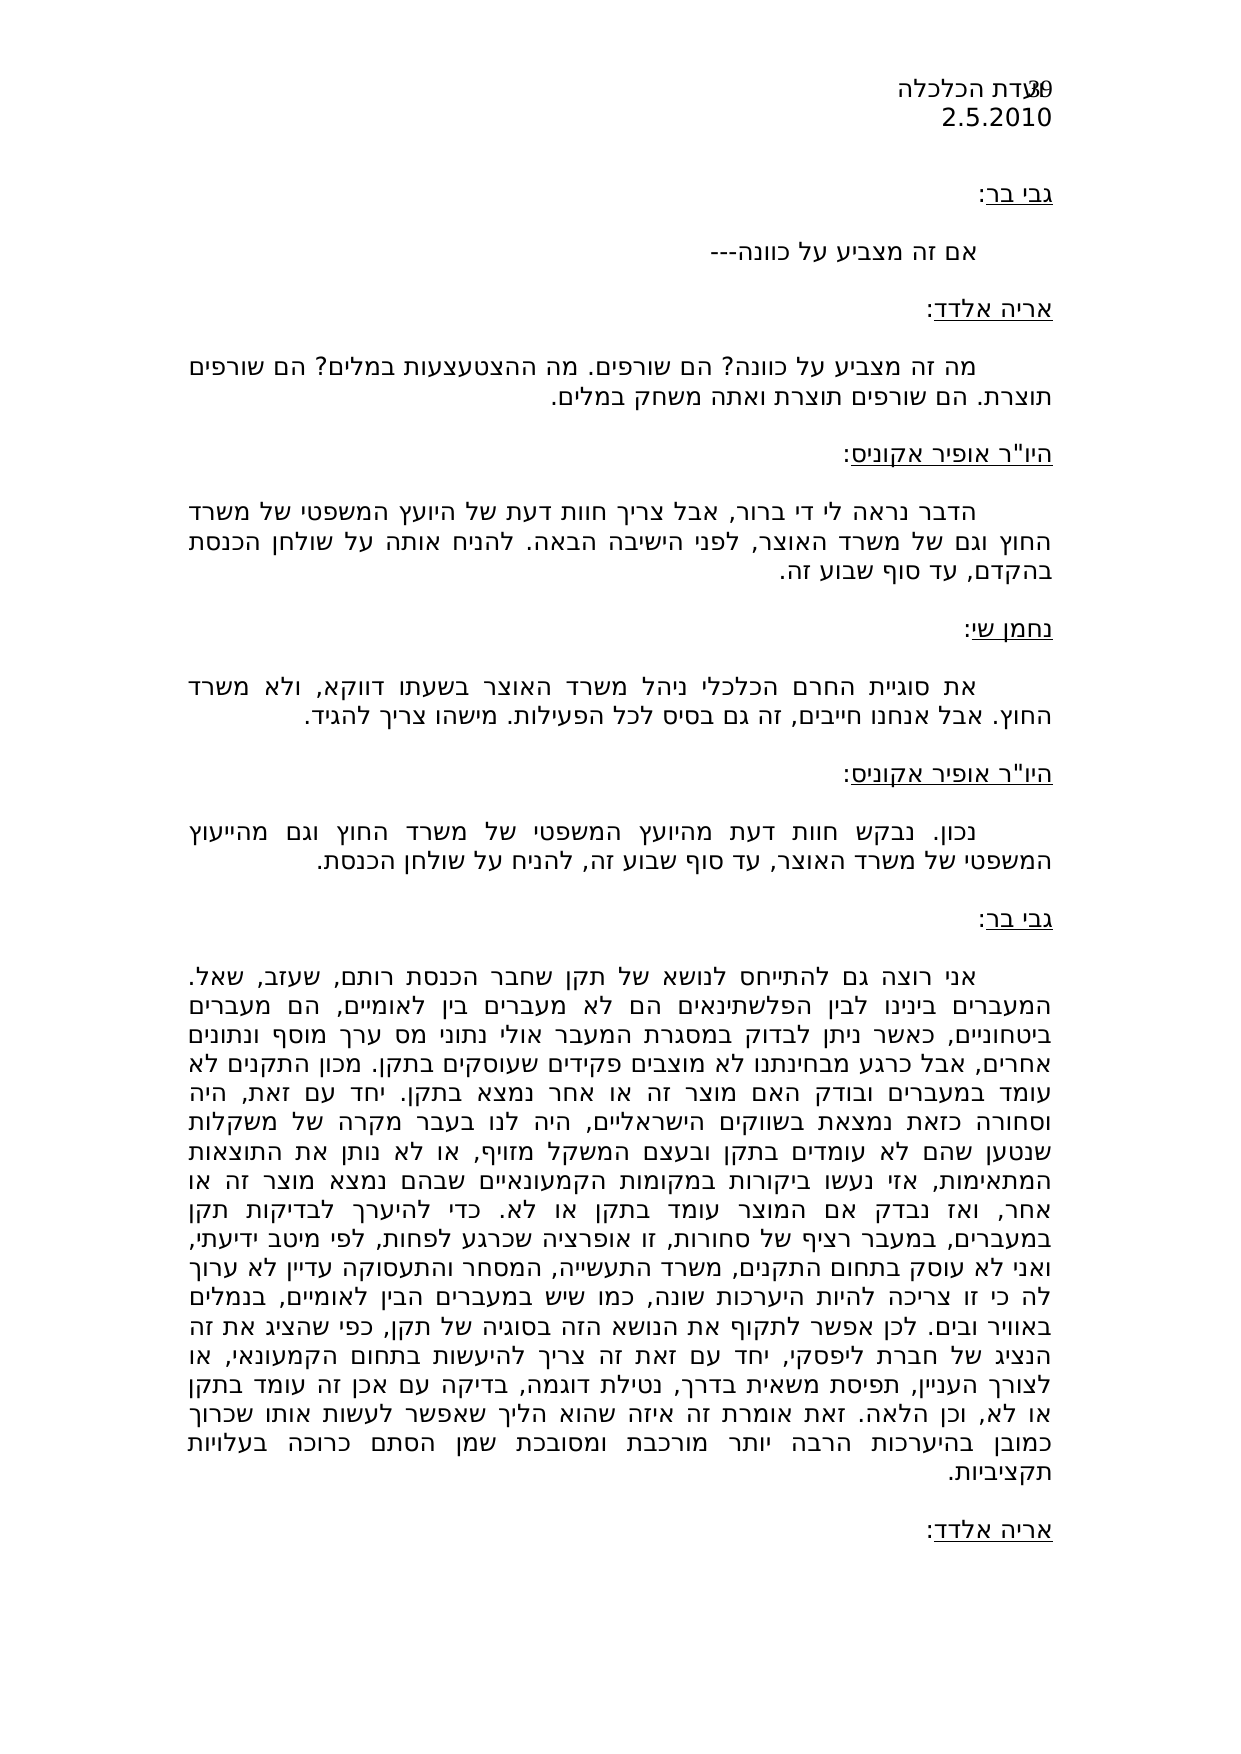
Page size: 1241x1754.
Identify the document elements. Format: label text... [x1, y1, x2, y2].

text אריה אלדד: [187, 1515, 1053, 1544]
text גבי בר: [187, 179, 1053, 208]
text היו"ר אופיר אקוניס: [187, 759, 1053, 788]
text מה זה מצביע על כוונה? הם שורפים. מה ההצטעצעות במלים? הם שורפים תוצרת. הם שורפים תוצרת ואתה משחק במלים. [187, 352, 1053, 411]
text אני רוצה גם להתייחס לנושא של תקן שחבר הכנסת רותם, שעזב, שאל. המעברים בינינו לבין הפלשתינאים הם לא מעברים בין לאומיים, הם מעברים ביטחוניים, כאשר ניתן לבדוק במסגרת המעבר אולי נתוני מס ערך מוסף ונתונים אחרים, אבל כרגע מבחינתנו לא מוצבים פקידים שעוסקים בתקן. מכון התקנים לא עומד במעברים ובודק האם מוצר זה או אחר נמצא בתקן. יחד עם זאת, היה וסחורה כזאת נמצאת בשווקים הישראליים, היה לנו בעבר מקרה של משקלות שנטען שהם לא עומדים בתקן ובעצם המשקל מזויף, או לא נותן את התוצאות המתאימות, אזי נעשו ביקורות במקומות הקמעונאיים שבהם נמצא מוצר זה או אחר, ואז נבדק אם המוצר עומד בתקן או לא. כדי להיערך לבדיקות תקן במעברים, במעבר רציף של סחורות, זו אופרציה שכרגע לפחות, לפי מיטב ידיעתי, ואני לא עוסק בתחום התקנים, משרד התעשייה, המסחר והתעסוקה עדיין לא ערוך לה כי זו צריכה להיות היערכות שונה, כמו שיש במעברים הבין לאומיים, בנמלים באוויר ובים. לכן אפשר לתקוף את הנושא הזה בסוגיה של תקן, כפי שהציג את זה הנציג של חברת ליפסקי, יחד עם זאת זה צריך להיעשות בתחום הקמעונאי, או לצורך העניין, תפיסת משאית בדרך, נטילת דוגמה, בדיקה עם אכן זה עומד בתקן או לא, וכן הלאה. זאת אומרת זה איזה שהוא הליך שאפשר לעשות אותו שכרוך כמובן בהיערכות הרבה יותר מורכבת ומסובכת שמן הסתם כרוכה בעלויות תקציביות. [187, 962, 1053, 1487]
text הדבר נראה לי די ברור, אבל צריך חוות דעת של היועץ המשפטי של משרד החוץ וגם של משרד האוצר, לפני הישיבה הבאה. להניח אותה על שולחן הכנסת בהקדם, עד סוף שבוע זה. [187, 497, 1053, 585]
text אריה אלדד: [187, 294, 1053, 324]
text היו"ר אופיר אקוניס: [187, 439, 1053, 469]
text את סוגיית החרם הכלכלי ניהל משרד האוצר בשעתו דווקא, ולא משרד החוץ. אבל אנחנו חייבים, זה גם בסיס לכל הפעילות. מישהו צריך להגיד. [187, 672, 1053, 730]
text נחמן שי: [187, 614, 1053, 643]
text אם זה מצביע על כוונה--- [187, 237, 1053, 266]
text נכון. נבקש חוות דעת מהיועץ המשפטי של משרד החוץ וגם מהייעוץ המשפטי של משרד האוצר, עד סוף שבוע זה, להניח על שולחן הכנסת. [187, 817, 1053, 875]
text גבי בר: [187, 904, 1053, 933]
